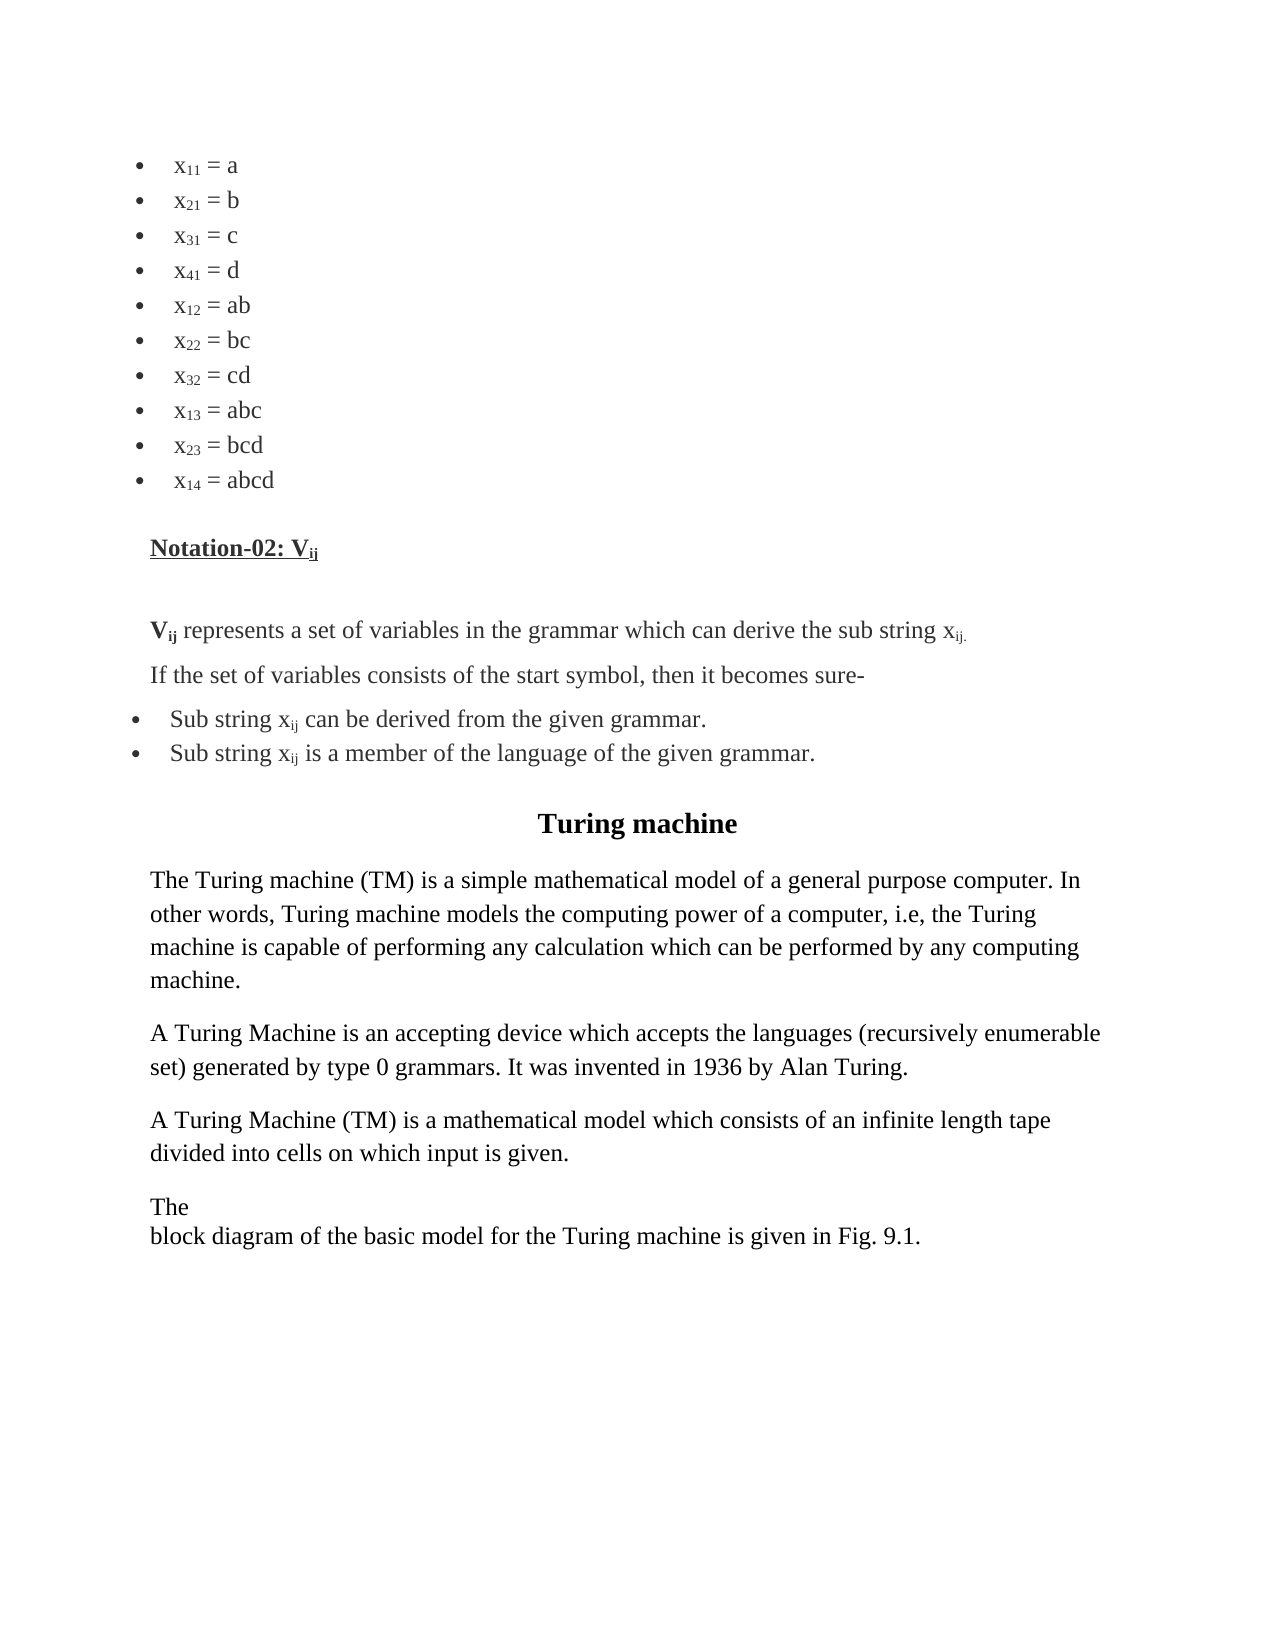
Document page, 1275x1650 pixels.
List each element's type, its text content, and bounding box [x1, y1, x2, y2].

subtitle Notation-02: Vij [150, 533, 1125, 562]
list Sub string xij can be derived from the given grammar. [132, 704, 1125, 733]
text A Turing Machine is an accepting device which accepts the languages (recursively enumerable set) generated by type 0 grammars. It was invented in 1936 by Alan Turing. [150, 1018, 1125, 1080]
list x12 = ab [136, 290, 1125, 319]
list x23 = bcd [136, 430, 1125, 459]
text If the set of variables consists of the start symbol, then it becomes sure- [150, 660, 1125, 689]
list x31 = c [136, 220, 1125, 249]
text The Turing machine (TM) is a simple mathematical model of a general purpose computer. In other words, Turing machine models the computing power of a computer, i.e, the Turing machine is capable of performing any calculation which can be performed by any computing machine. [150, 866, 1125, 993]
list x21 = b [136, 185, 1125, 214]
list x41 = d [136, 255, 1125, 284]
list x13 = abc [136, 395, 1125, 424]
text Turing machine [150, 806, 1125, 840]
list x32 = cd [136, 360, 1125, 389]
list Sub string xij is a member of the language of the given grammar. [132, 738, 1125, 767]
text Vij represents a set of variables in the grammar which can derive the sub string xij. [150, 616, 1125, 644]
text A Turing Machine (TM) is a mathematical model which consists of an infinite length tape divided into cells on which input is given. [150, 1105, 1125, 1167]
list x11 = a [136, 150, 1125, 179]
list x14 = abcd [136, 465, 1125, 494]
text The [150, 1192, 1125, 1221]
text block diagram of the basic model for the Turing machine is given in Fig. 9.1. [150, 1221, 1125, 1250]
list x22 = bc [136, 325, 1125, 354]
